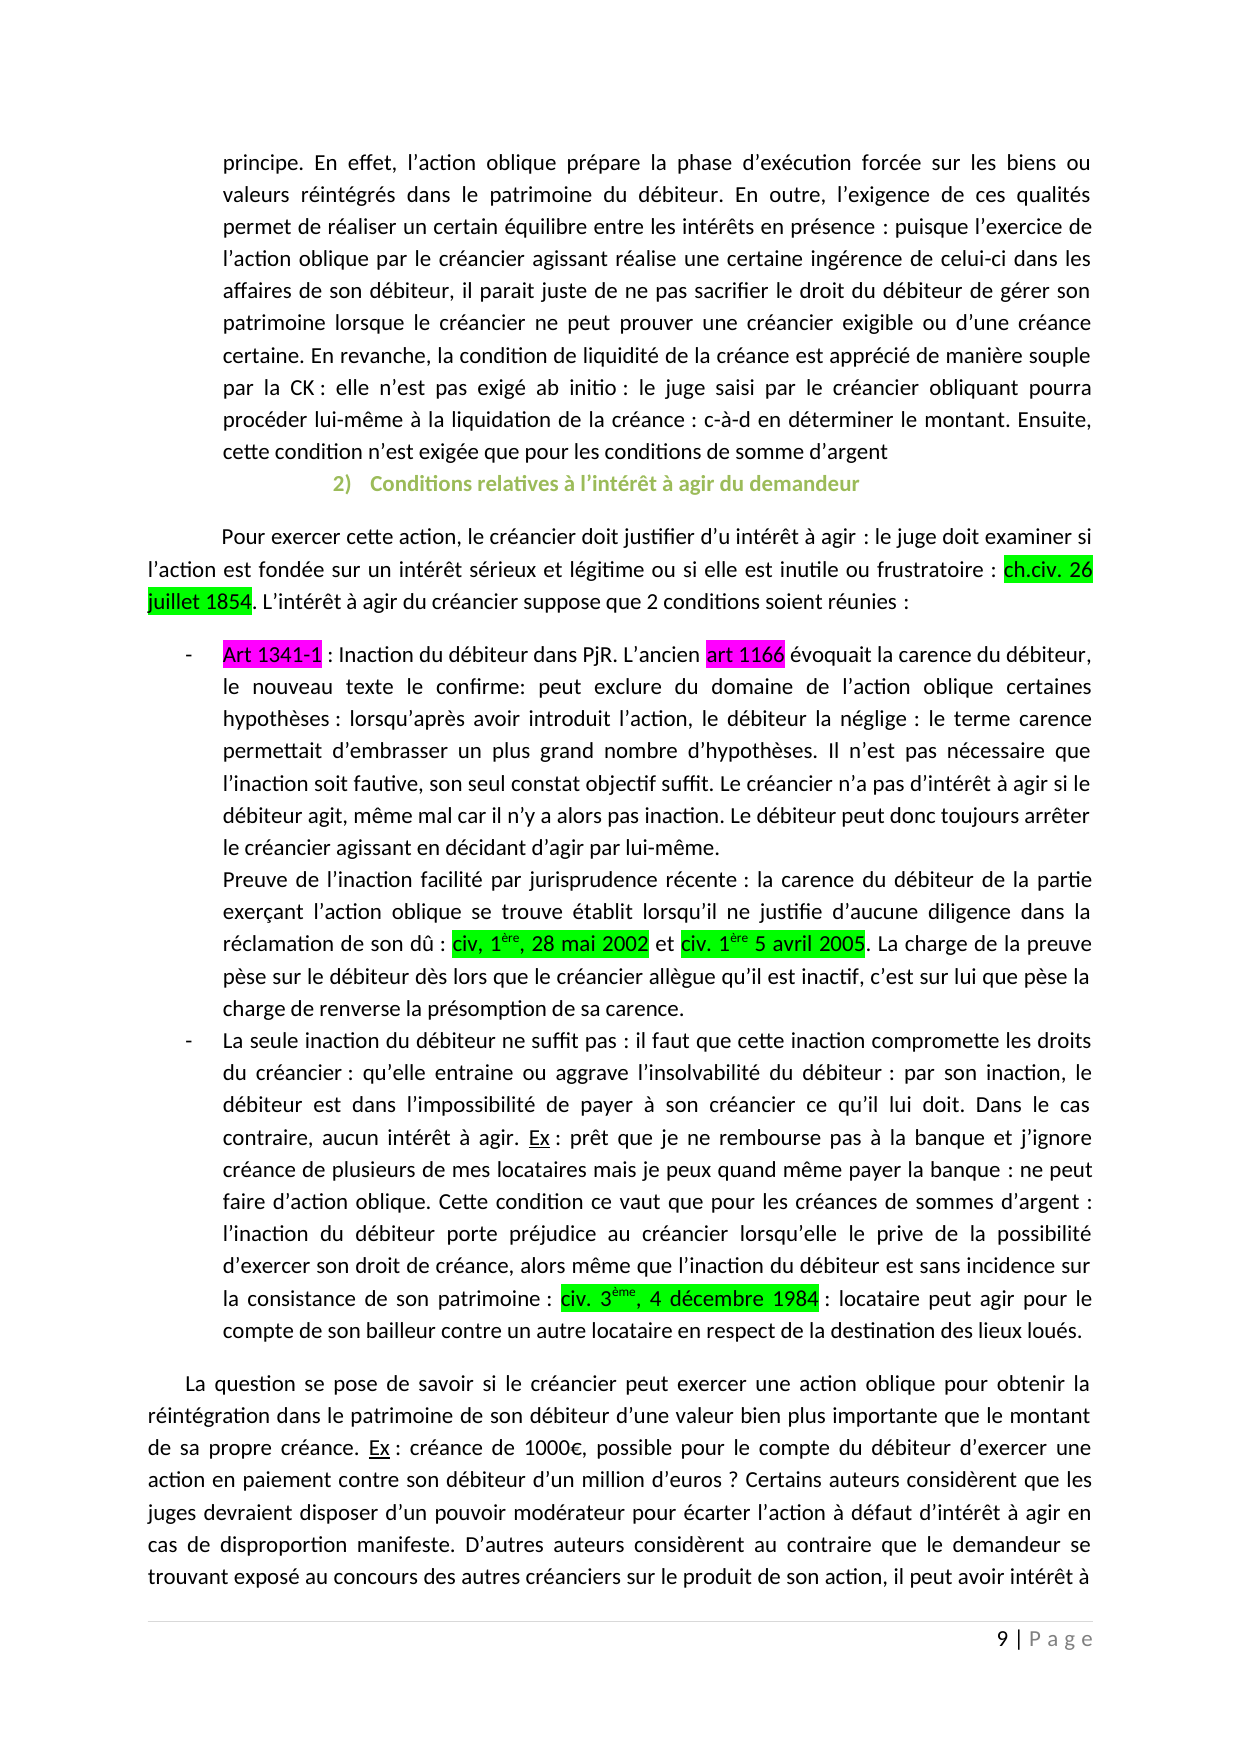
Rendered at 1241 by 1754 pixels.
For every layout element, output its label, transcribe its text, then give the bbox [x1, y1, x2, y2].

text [148, 1369, 1093, 1590]
text Pour exercer cette action, le créancier doit justifier d’u intérêt à agir : le juge doit examiner si l’action est fondée sur un intérêt sérieux et légitime ou si elle est inutile ou frustratoire : ch.civ. 26 juillet 1854. L’intérêt à agir du créancier suppose que 2 conditions soient réunies : [148, 522, 1093, 615]
list Preuve de l’inaction facilité par jurisprudence récente : la carence du débiteur de la partie exerçant l’action oblique se trouve établit lorsqu’il ne justifie d’aucune diligence dans la réclamation de son dû : civ, 1ère, 28 mai 2002 et civ. 1ère 5 avril 2005. La charge de la preuve pèse sur le débiteur dès lors que le créancier allègue qu’il est inactif, c’est sur lui que pèse la charge de renverse la présomption de sa carence. [223, 865, 1093, 1022]
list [185, 148, 1093, 465]
list Conditions relatives à l’intérêt à agir du demandeur [333, 469, 1093, 497]
list Art 1341-1 : Inaction du débiteur dans PjR. L’ancien art 1166 évoquait la carence du débiteur, le nouveau texte le confirme: peut exclure du domaine de l’action oblique certaines hypothèses : lorsqu’après avoir introduit l’action, le débiteur la néglige : le terme carence permettait d’embrasser un plus grand nombre d’hypothèses. Il n’est pas nécessaire que l’inaction soit fautive, son seul constat objectif suffit. Le créancier n’a pas d’intérêt à agir si le débiteur agit, même mal car il n’y a alors pas inaction. Le débiteur peut donc toujours arrêter le créancier agissant en décidant d’agir par lui-même. [185, 640, 1093, 861]
list La seule inaction du débiteur ne suffit pas : il faut que cette inaction compromette les droits du créancier : qu’elle entraine ou aggrave l’insolvabilité du débiteur : par son inaction, le débiteur est dans l’impossibilité de payer à son créancier ce qu’il lui doit. Dans le cas contraire, aucun intérêt à agir. Ex : prêt que je ne rembourse pas à la banque et j’ignore créance de plusieurs de mes locataires mais je peux quand même payer la banque : ne peut faire d’action oblique. Cette condition ce vaut que pour les créances de sommes d’argent : l’inaction du débiteur porte préjudice au créancier lorsqu’elle le prive de la possibilité d’exercer son droit de créance, alors même que l’inaction du débiteur est sans incidence sur la consistance de son patrimoine : civ. 3ème, 4 décembre 1984 : locataire peut agir pour le compte de son bailleur contre un autre locataire en respect de la destination des lieux loués. [185, 1026, 1093, 1344]
